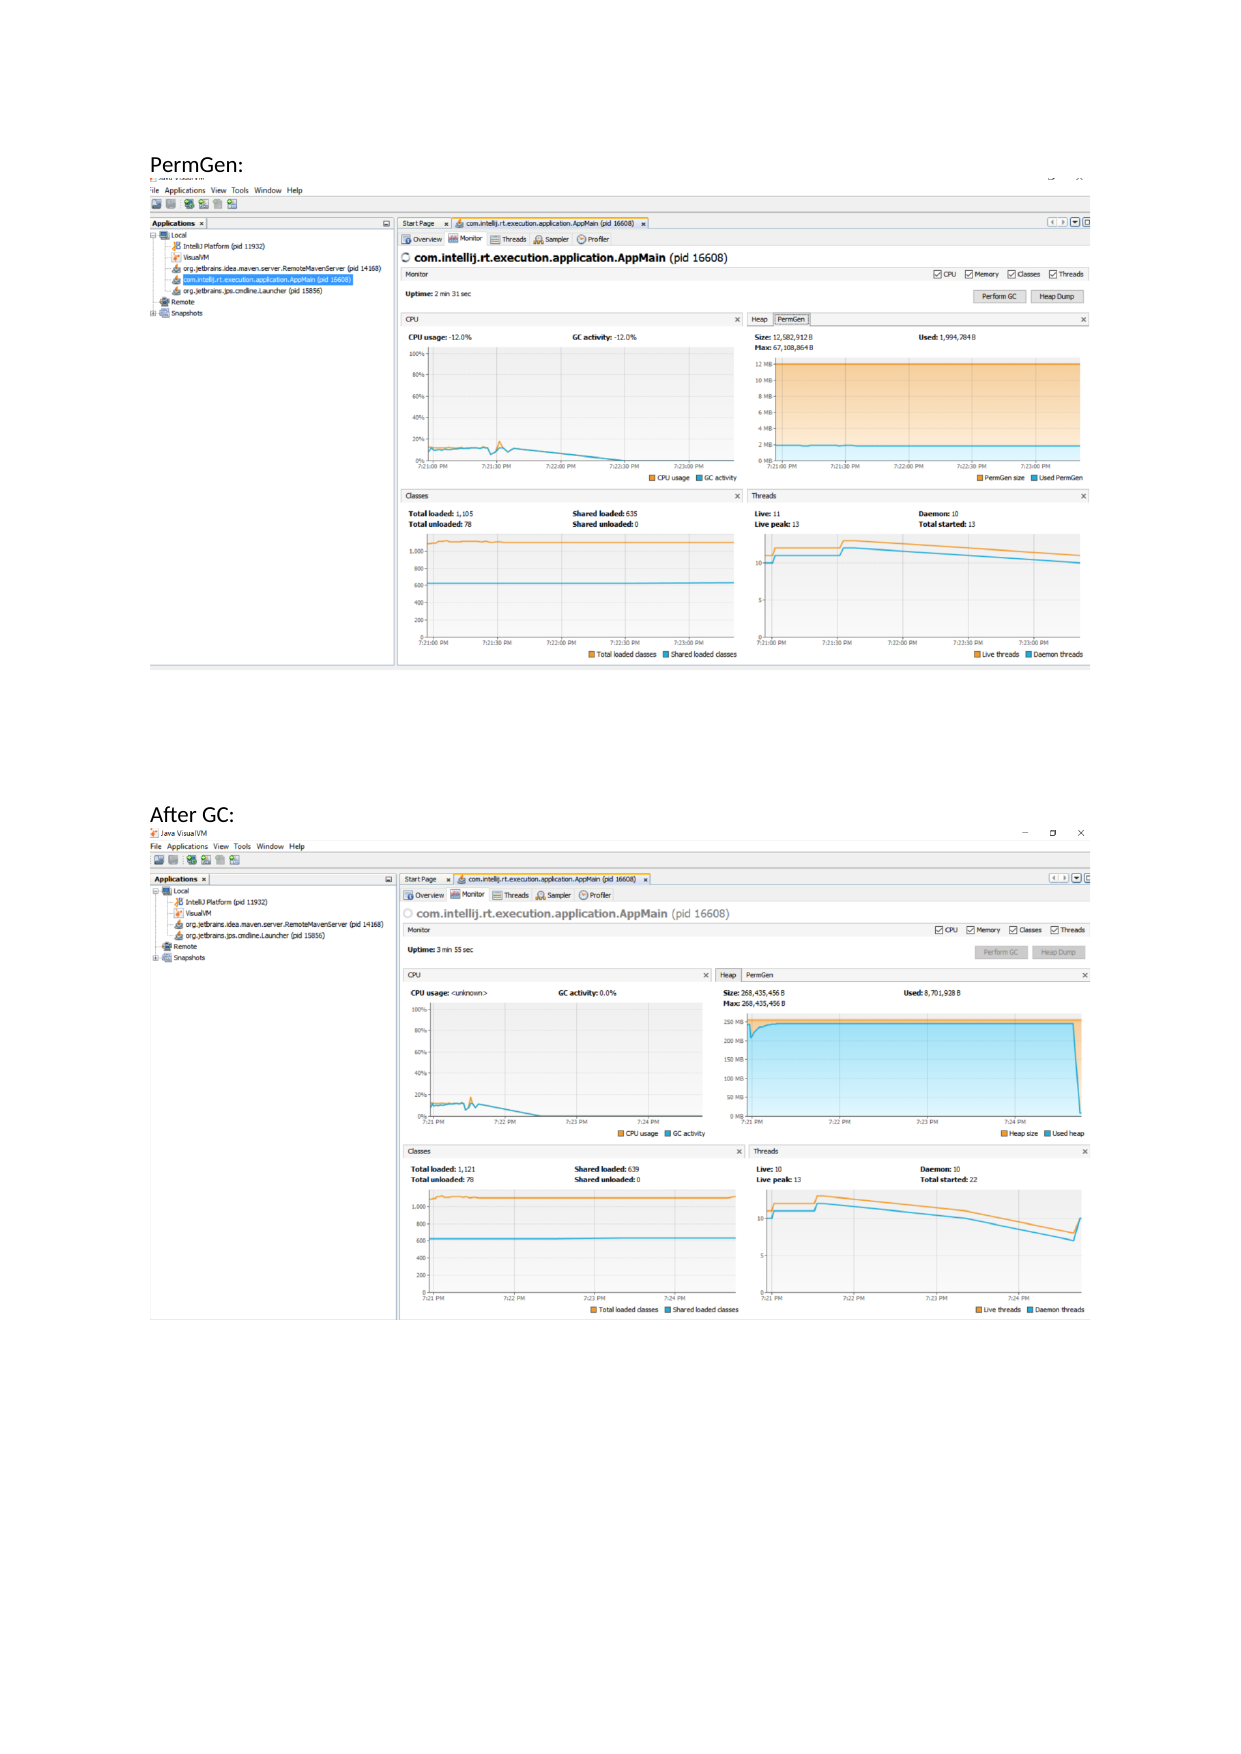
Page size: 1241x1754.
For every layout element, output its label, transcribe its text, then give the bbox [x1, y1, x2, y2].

picture [150, 178, 1091, 670]
text PermGen: [150, 150, 1090, 178]
picture [150, 828, 1091, 1320]
text After GC: [150, 801, 1090, 828]
